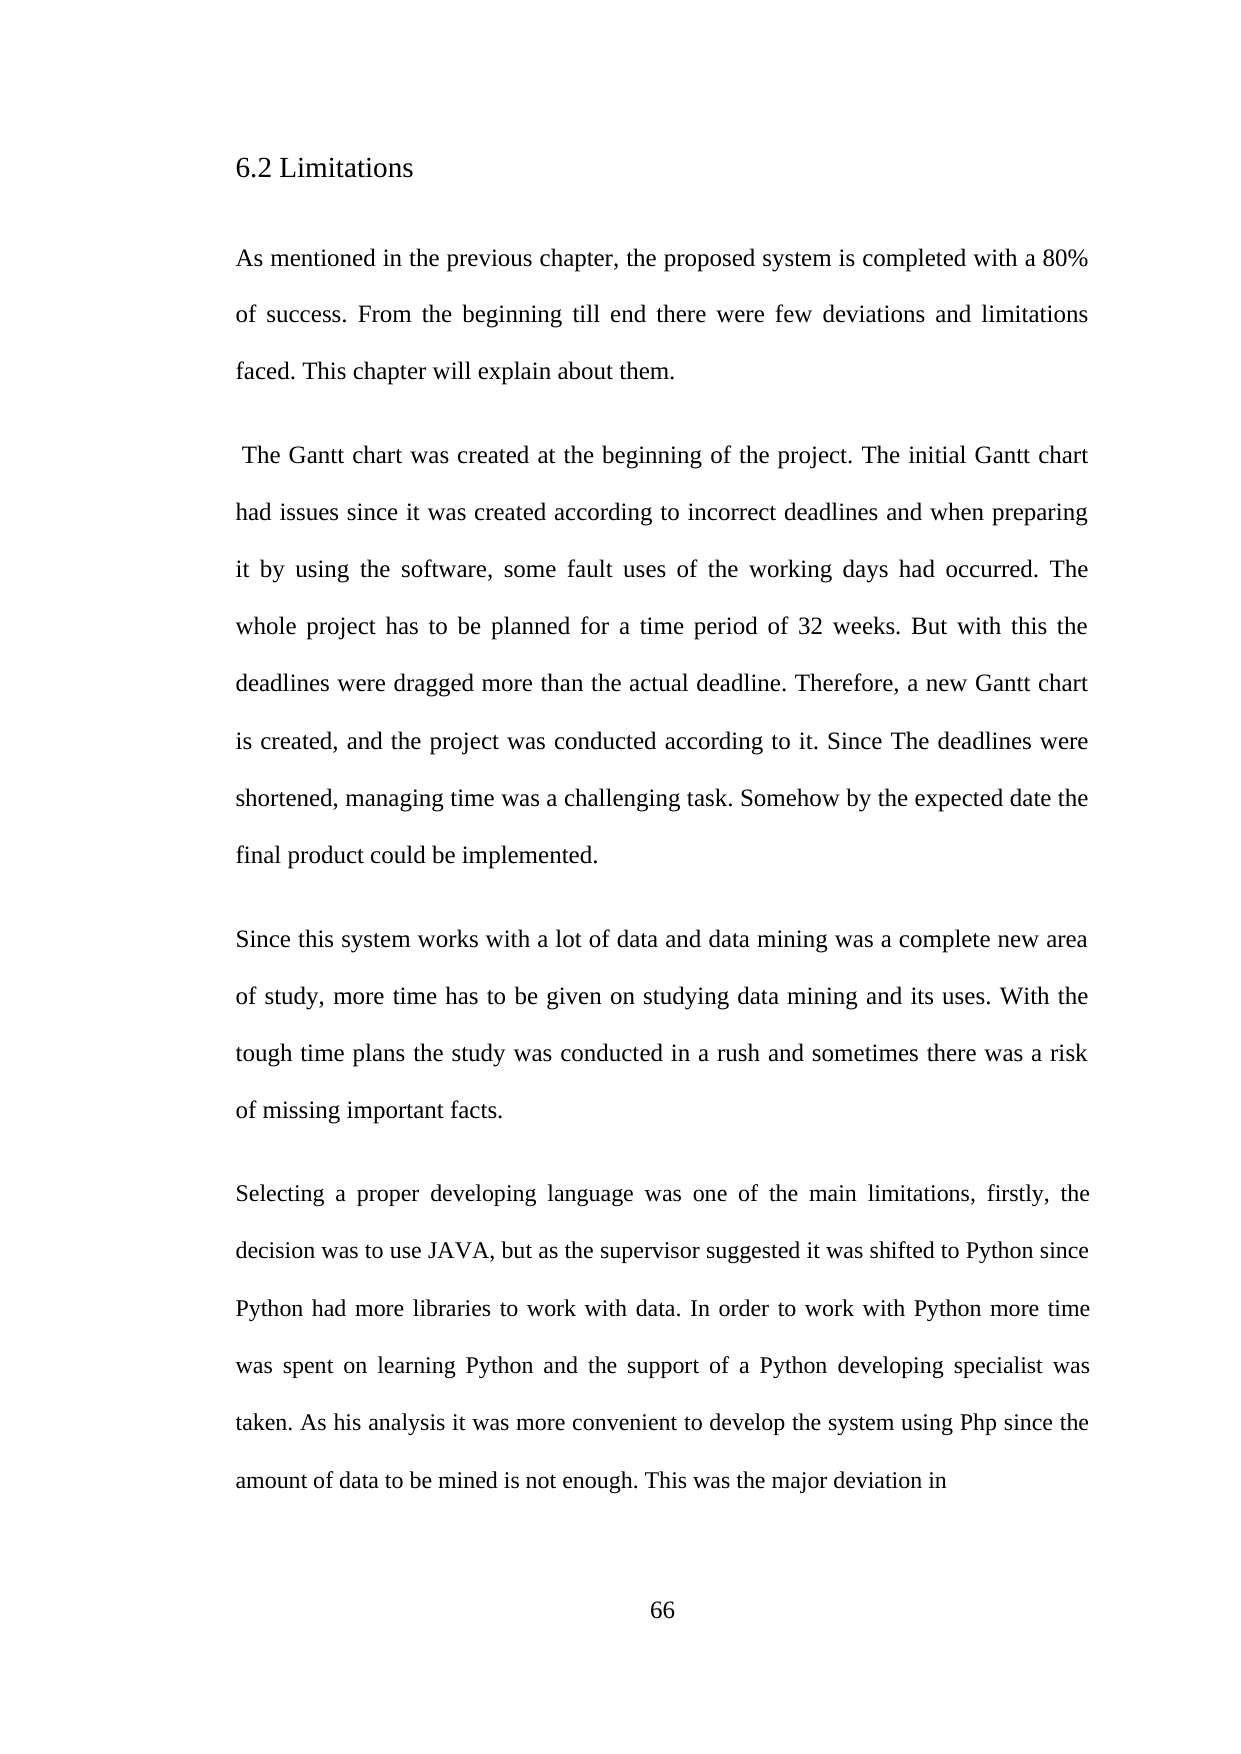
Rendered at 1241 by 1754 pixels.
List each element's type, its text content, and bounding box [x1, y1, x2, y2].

text Selecting a proper developing language was one of the main limitations, firstly, the decision was to use JAVA, but as the supervisor suggested it was shifted to Python since Python had more libraries to work with data. In order to work with Python more time was spent on learning Python and the support of a Python developing specialist was taken. As his analysis it was more convenient to develop the system using Php since the amount of data to be mined is not enough. This was the major deviation in [235, 1179, 1092, 1493]
text As mentioned in the previous chapter, the proposed system is completed with a 80% of success. From the beginning till end there were few deviations and limitations faced. This chapter will explain about them. [235, 243, 1089, 385]
text 6.2 Limitations [235, 150, 1092, 183]
text The Gantt chart was created at the beginning of the project. The initial Gantt chart had issues since it was created according to incorrect deadlines and when preparing it by using the software, some fault uses of the working days had occurred. The whole project has to be planned for a time period of 32 weeks. But with this the deadlines were dragged more than the actual deadline. Therefore, a new Gantt chart is created, and the project was conducted according to it. Since The deadlines were shortened, managing time was a challenging task. Somehow by the expected date the final product could be implemented. [235, 440, 1089, 869]
text 66 [650, 1595, 1092, 1623]
text Since this system works with a lot of data and data mining was a complete new area of study, more time has to be given on studying data mining and its uses. With the tough time plans the study was conducted in a rush and sometimes there was a risk of missing important facts. [235, 924, 1089, 1124]
